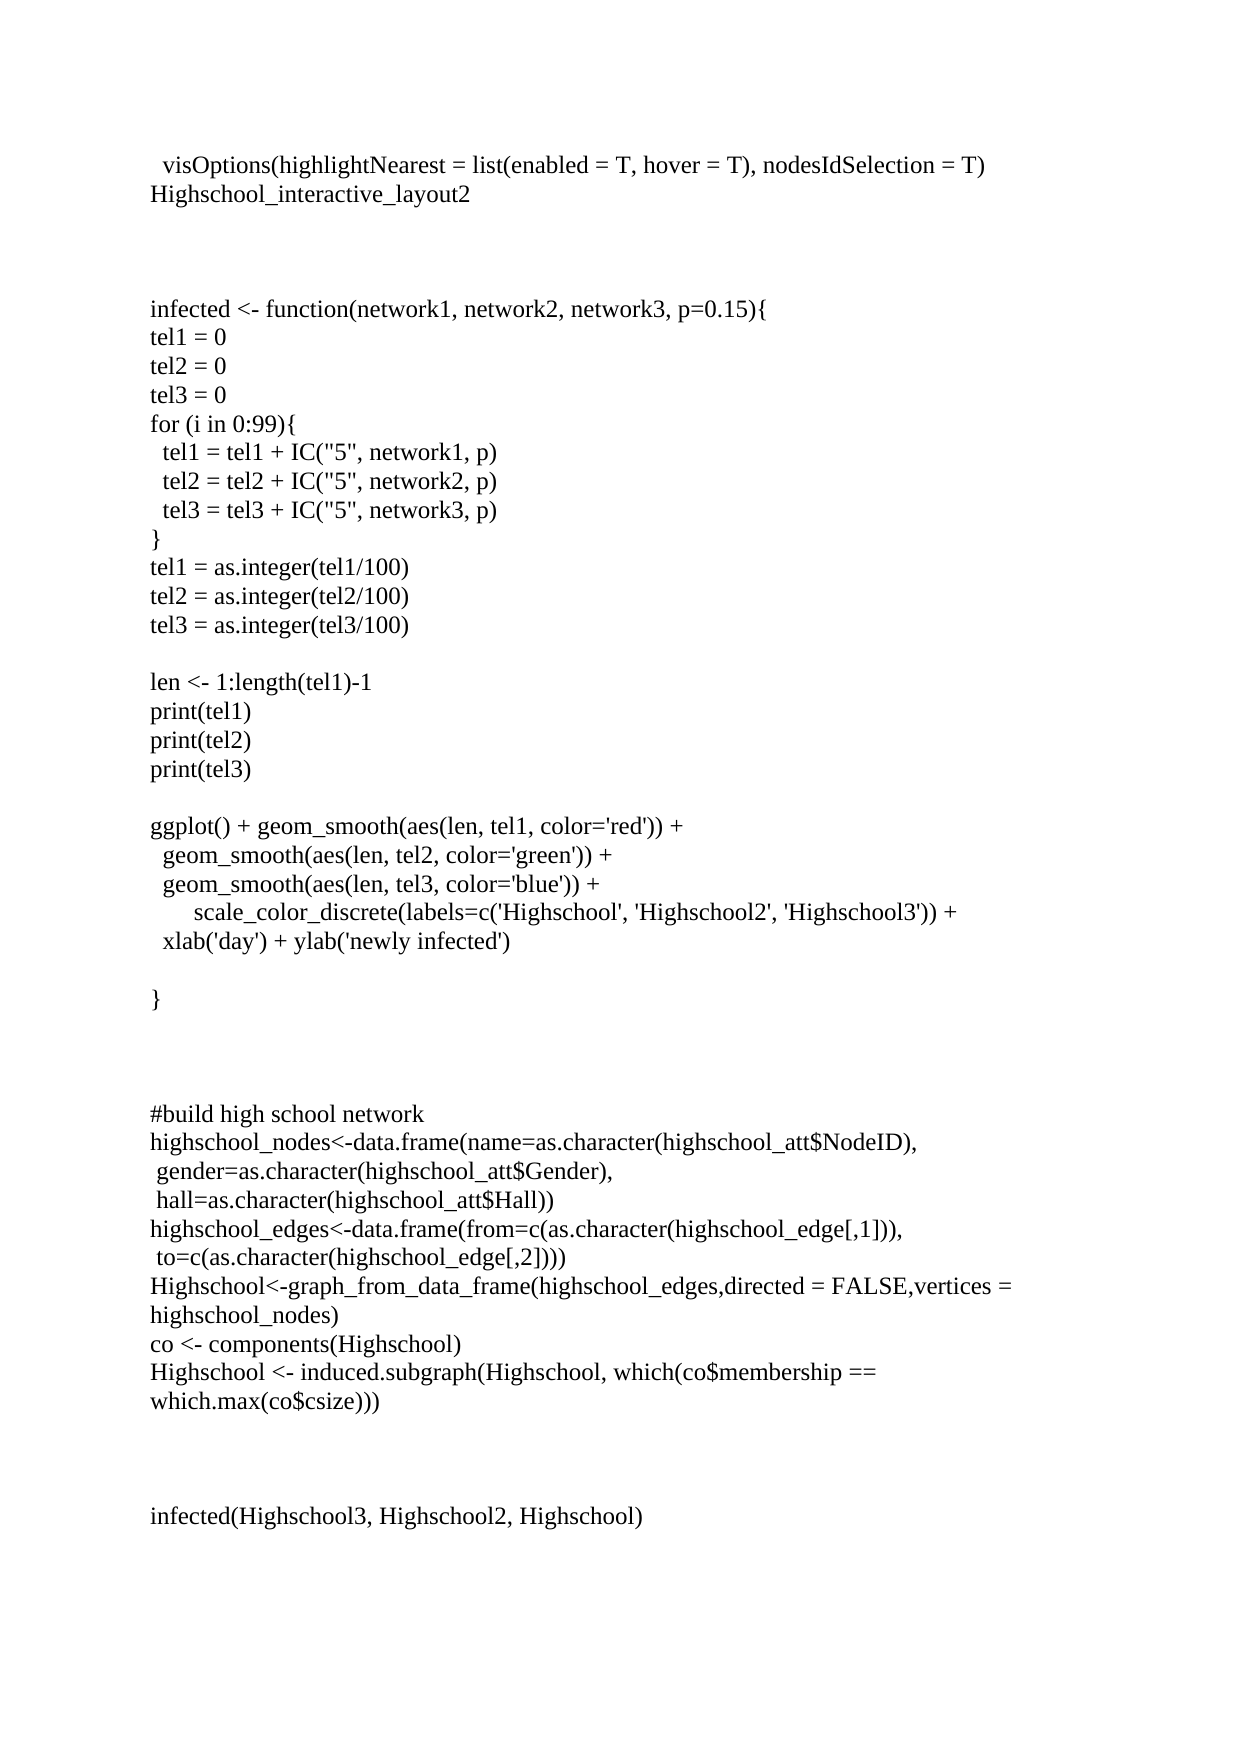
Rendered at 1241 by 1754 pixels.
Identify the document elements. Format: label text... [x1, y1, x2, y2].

text } [150, 524, 1090, 552]
text tel1 = tel1 + IC("5", network1, p) [150, 437, 1090, 466]
text tel2 = tel2 + IC("5", network2, p) [150, 466, 1090, 495]
text hall=as.character(highschool_att$Hall)) [150, 1185, 1090, 1214]
text scale_color_discrete(labels=c('Highschool', 'Highschool2', 'Highschool3')) + [150, 897, 1090, 926]
text infected <- function(network1, network2, network3, p=0.15){ [150, 294, 1090, 322]
text ggplot() + geom_smooth(aes(len, tel1, color='red')) + [150, 811, 1090, 840]
text print(tel3) [150, 754, 1090, 782]
text gender=as.character(highschool_att$Gender), [150, 1156, 1090, 1185]
text infected(Highschool3, Highschool2, Highschool) [150, 1501, 1090, 1530]
text tel2 = 0 [150, 351, 1090, 380]
text to=c(as.character(highschool_edge[,2]))) [150, 1242, 1090, 1271]
text highschool_nodes<-data.frame(name=as.character(highschool_att$NodeID), [150, 1127, 1090, 1156]
text #build high school network [150, 1099, 1090, 1127]
text Highschool<-graph_from_data_frame(highschool_edges,directed = FALSE,vertices = [150, 1271, 1090, 1300]
text geom_smooth(aes(len, tel2, color='green')) + [150, 840, 1090, 869]
text co <- components(Highschool) [150, 1329, 1090, 1357]
text tel1 = 0 [150, 322, 1090, 351]
text highschool_edges<-data.frame(from=c(as.character(highschool_edge[,1])), [150, 1214, 1090, 1242]
text print(tel2) [150, 725, 1090, 754]
text tel3 = as.integer(tel3/100) [150, 610, 1090, 639]
text print(tel1) [150, 696, 1090, 725]
text tel2 = as.integer(tel2/100) [150, 581, 1090, 610]
text } [150, 984, 1090, 1012]
text tel1 = as.integer(tel1/100) [150, 552, 1090, 581]
text len <- 1:length(tel1)-1 [150, 667, 1090, 696]
text for (i in 0:99){ [150, 409, 1090, 437]
text tel3 = 0 [150, 380, 1090, 409]
text visOptions(highlightNearest = list(enabled = T, hover = T), nodesIdSelection = T) [150, 150, 1090, 179]
text Highschool <- induced.subgraph(Highschool, which(co$membership == which.max(co$csize))) [150, 1357, 1090, 1415]
text xlab('day') + ylab('newly infected') [150, 926, 1090, 955]
text Highschool_interactive_layout2 [150, 179, 1090, 207]
text highschool_nodes) [150, 1300, 1090, 1329]
text geom_smooth(aes(len, tel3, color='blue')) + [150, 869, 1090, 897]
text tel3 = tel3 + IC("5", network3, p) [150, 495, 1090, 524]
